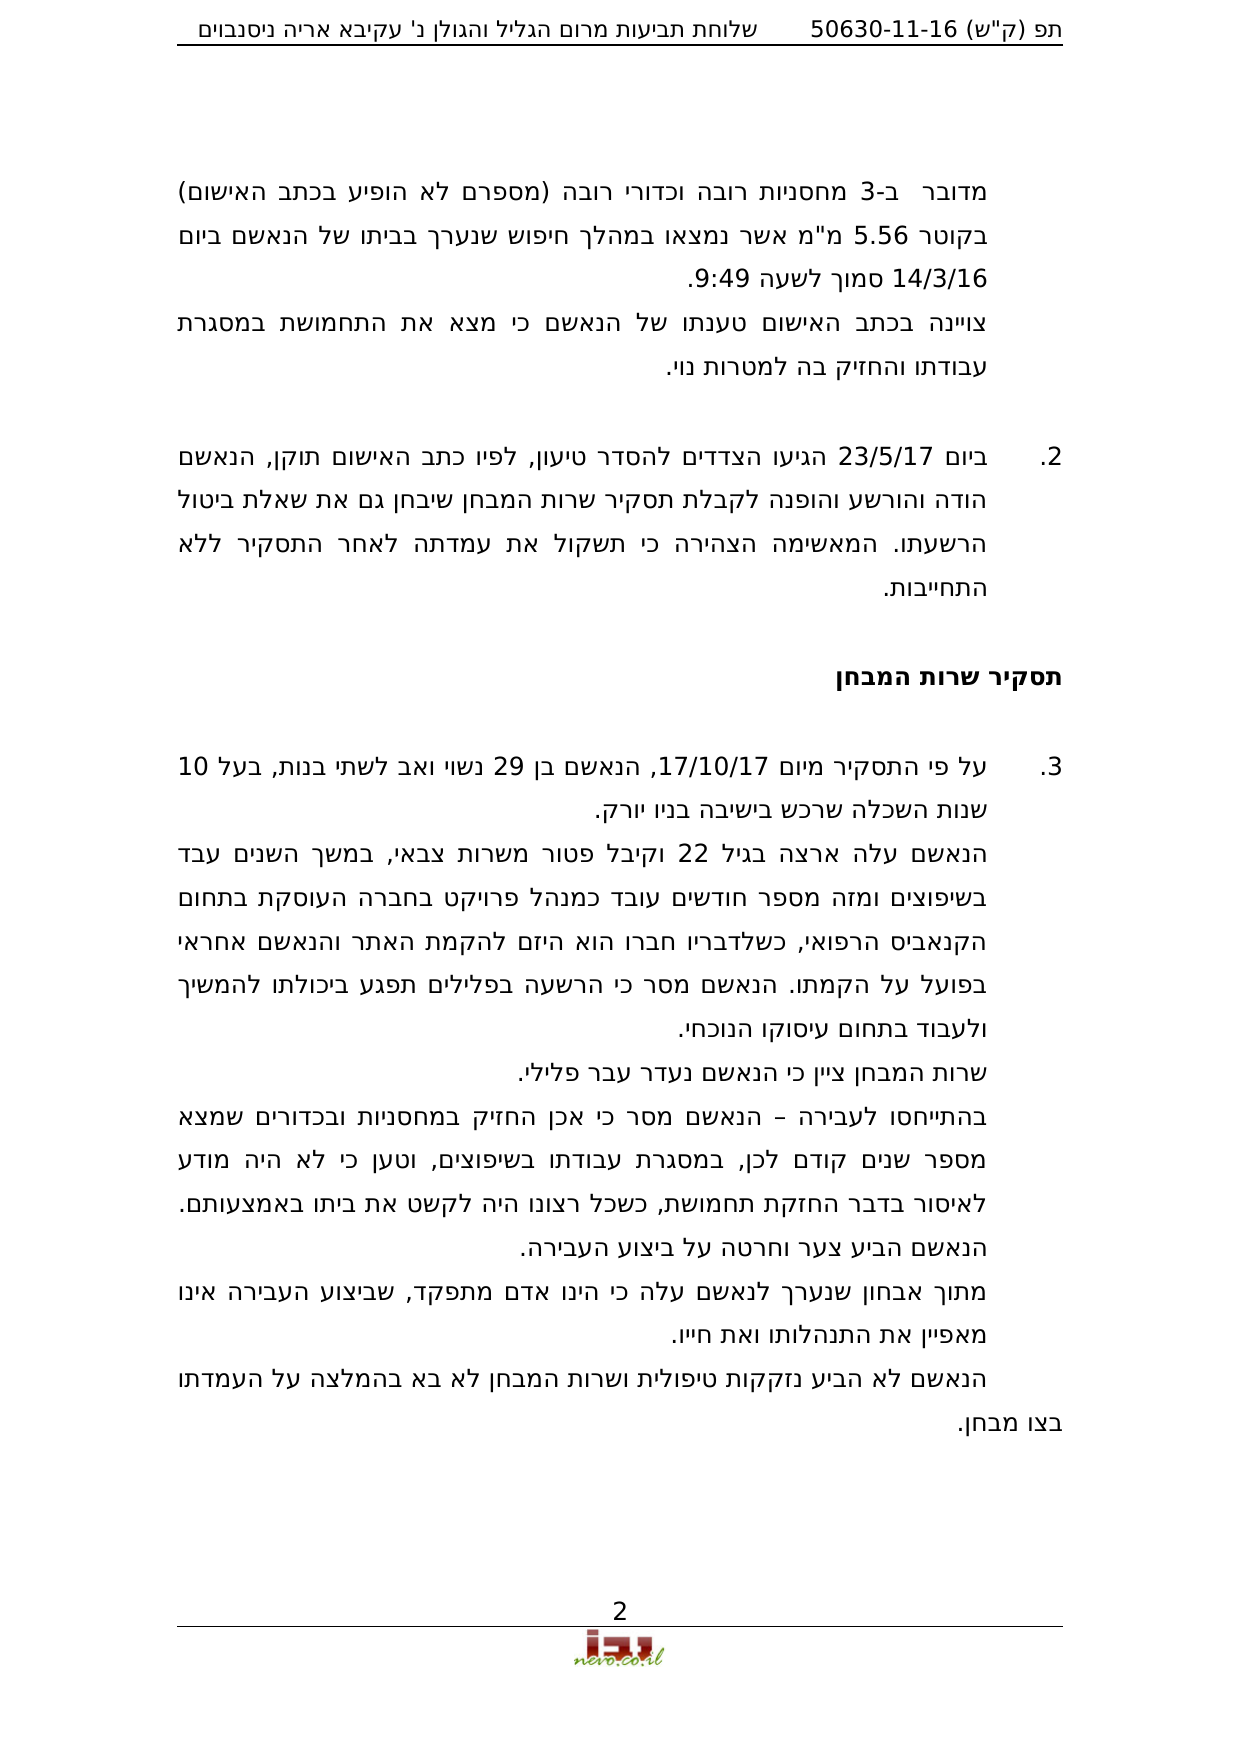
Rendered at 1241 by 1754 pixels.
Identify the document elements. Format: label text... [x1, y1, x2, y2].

text הנאשם לא הביע נזקקות טיפולית ושרות המבחן לא בא בהמלצה על העמדתו בצו מבחן. [177, 1364, 1063, 1437]
text 2. ביום 23/5/17 הגיעו הצדדים להסדר טיעון, לפיו כתב האישום תוקן, הנאשם הודה והורשע והופנה לקבלת תסקיר שרות המבחן שיבחן גם את שאלת ביטול הרשעתו. המאשימה הצהירה כי תשקול את עמדתה לאחר התסקיר ללא התחייבות. [177, 442, 1063, 602]
text צויינה בכתב האישום טענתו של הנאשם כי מצא את התחמושת במסגרת עבודתו והחזיק בה למטרות נוי. [177, 308, 988, 381]
picture [574, 1629, 666, 1667]
text מדובר ב-3 מחסניות רובה וכדורי רובה (מספרם לא הופיע בכתב האישום) בקוטר 5.56 מ"מ אשר נמצאו במהלך חיפוש שנערך בביתו של הנאשם ביום 14/3/16 סמוך לשעה 9:49. [177, 177, 988, 294]
text שרות המבחן ציין כי הנאשם נעדר עבר פלילי. [177, 1058, 1063, 1087]
text בהתייחסו לעבירה – הנאשם מסר כי אכן החזיק במחסניות ובכדורים שמצא מספר שנים קודם לכן, במסגרת עבודתו בשיפוצים, וטען כי לא היה מודע לאיסור בדבר החזקת תחמושת, כשכל רצונו היה לקשט את ביתו באמצעותם. הנאשם הביע צער וחרטה על ביצוע העבירה. [177, 1102, 988, 1262]
text הנאשם עלה ארצה בגיל 22 וקיבל פטור משרות צבאי, במשך השנים עבד בשיפוצים ומזה מספר חודשים עובד כמנהל פרויקט בחברה העוסקת בתחום הקנאביס הרפואי, כשלדבריו חברו הוא היזם להקמת האתר והנאשם אחראי בפועל על הקמתו. הנאשם מסר כי הרשעה בפלילים תפגע ביכולתו להמשיך ולעבוד בתחום עיסוקו הנוכחי. [177, 839, 988, 1043]
text מתוך אבחון שנערך לנאשם עלה כי הינו אדם מתפקד, שביצוע העבירה אינו מאפיין את התנהלותו ואת חייו. [177, 1277, 988, 1350]
text תסקיר שרות המבחן [177, 662, 1063, 692]
text 3. על פי התסקיר מיום 17/10/17, הנאשם בן 29 נשוי ואב לשתי בנות, בעל 10 שנות השכלה שרכש בישיבה בניו יורק. [177, 752, 1063, 825]
